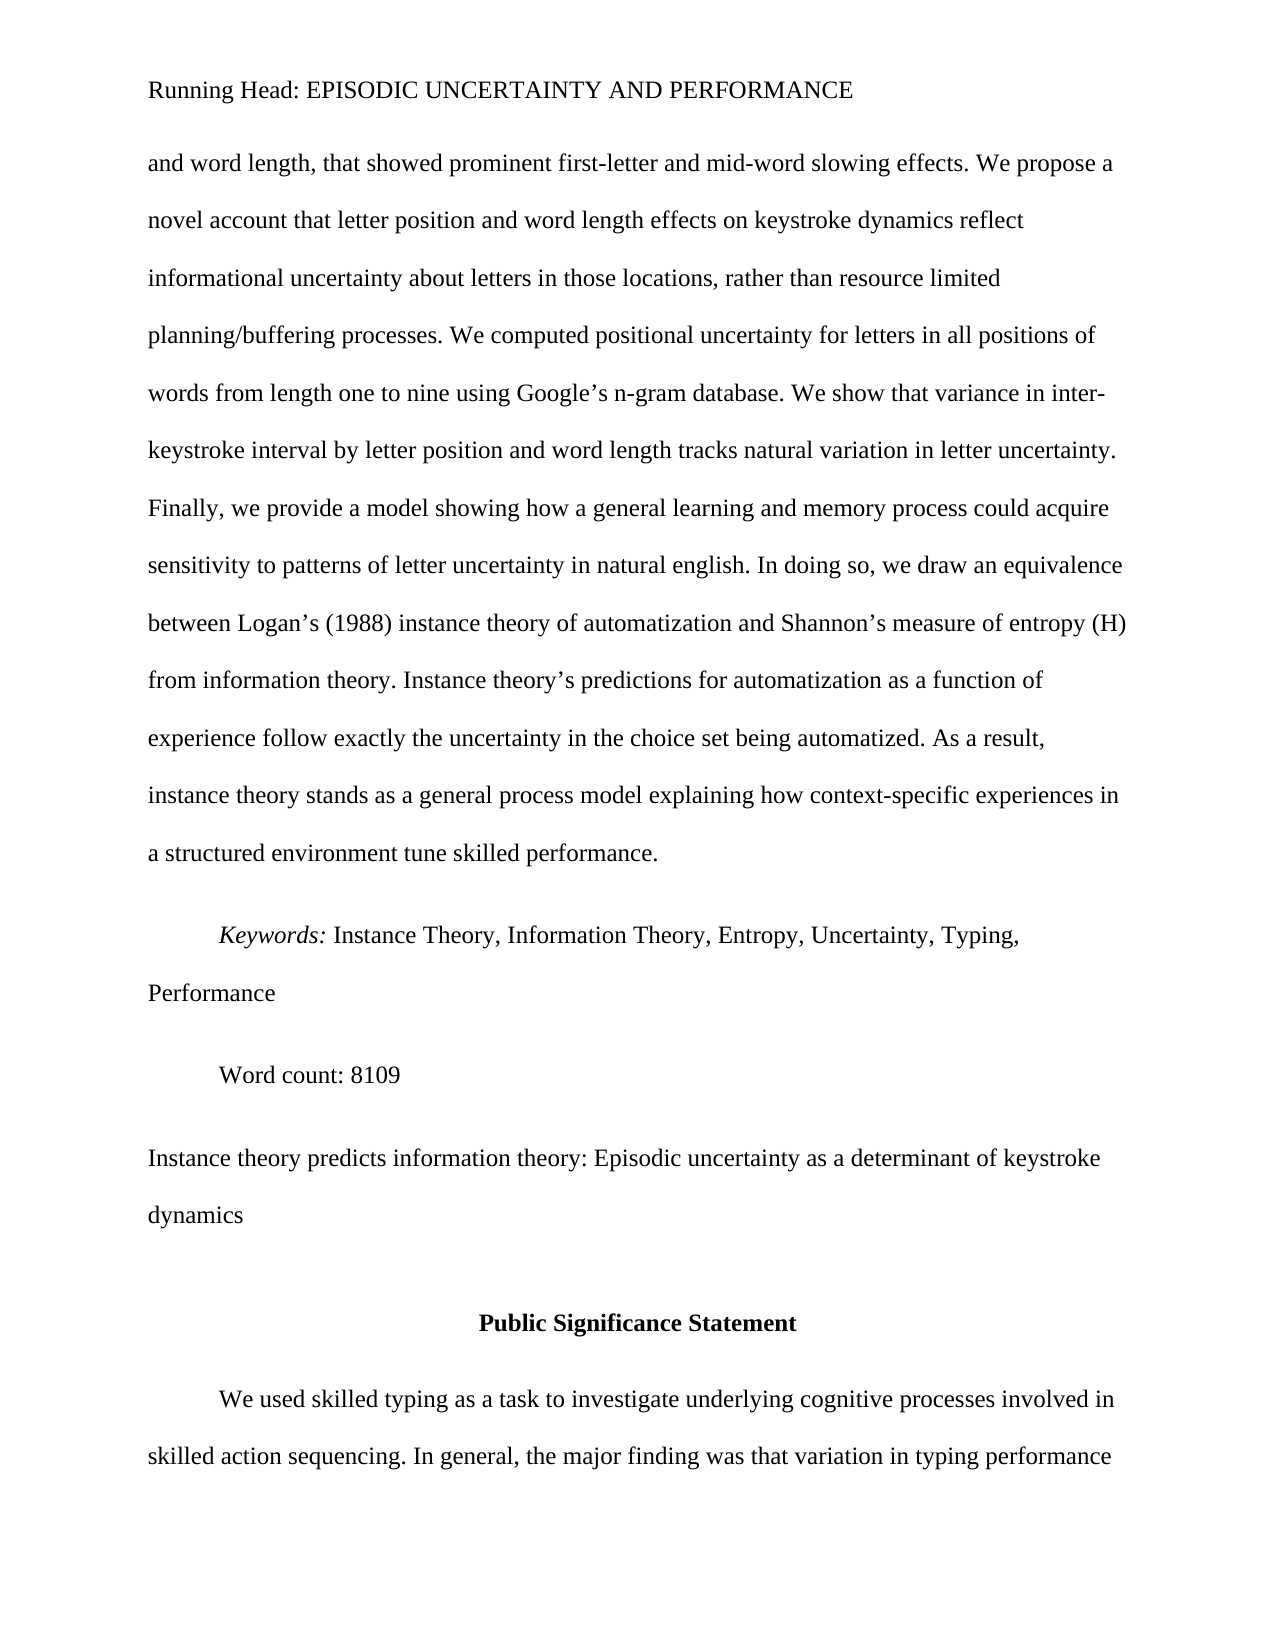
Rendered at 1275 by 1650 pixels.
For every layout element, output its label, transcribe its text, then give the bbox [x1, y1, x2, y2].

text Instance theory predicts information theory: Episodic uncertainty as a determinant of keystroke dynamics [148, 1143, 1127, 1229]
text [148, 1384, 1127, 1470]
text Keywords: Instance Theory, Information Theory, Entropy, Uncertainty, Typing, Performance [148, 920, 1127, 1006]
subtitle Public Significance Statement [148, 1308, 1127, 1336]
text Word count: 8109 [148, 1060, 1127, 1089]
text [148, 148, 1127, 866]
